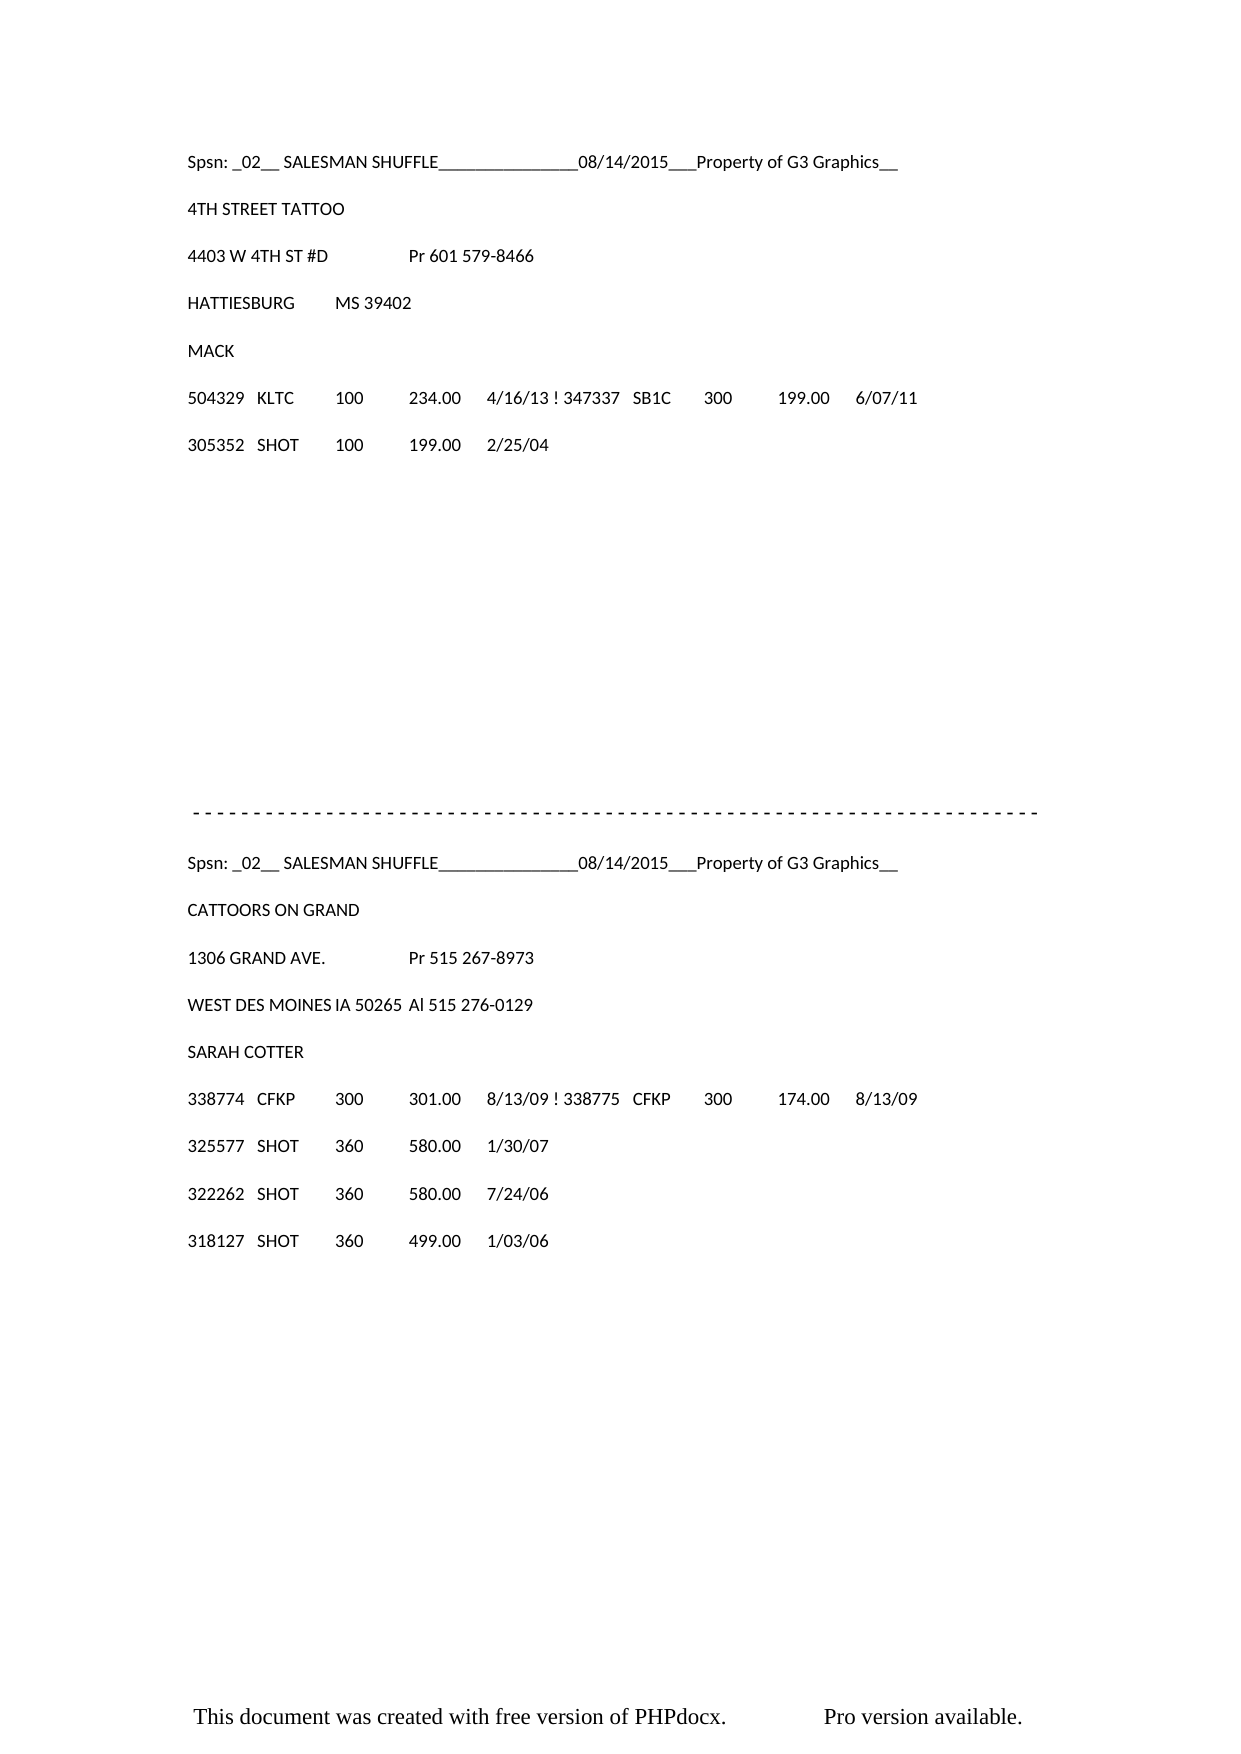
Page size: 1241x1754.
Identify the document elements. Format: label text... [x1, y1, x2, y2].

text SARAH COTTER [187, 1040, 1053, 1063]
text 504329 KLTC 100 234.00 4/16/13 ! 347337 SB1C 300 199.00 6/07/11 [187, 386, 1053, 409]
text 4TH STREET TATTOO [187, 197, 1053, 220]
text 338774 CFKP 300 301.00 8/13/09 ! 338775 CFKP 300 174.00 8/13/09 [187, 1087, 1053, 1110]
text 318127 SHOT 360 499.00 1/03/06 [187, 1229, 1053, 1252]
text CATTOORS ON GRAND [187, 899, 1053, 922]
text 305352 SHOT 100 199.00 2/25/04 [187, 433, 1053, 456]
text Spsn: _02__ SALESMAN SHUFFLE_______________08/14/2015___Property of G3 Graphics__ [187, 851, 1053, 874]
text 325577 SHOT 360 580.00 1/30/07 [187, 1134, 1053, 1157]
text Spsn: _02__ SALESMAN SHUFFLE_______________08/14/2015___Property of G3 Graphics__ [187, 150, 1053, 173]
text 322262 SHOT 360 580.00 7/24/06 [187, 1182, 1053, 1205]
text WEST DES MOINES IA 50265 Al 515 276-0129 [187, 993, 1053, 1016]
text MACK [187, 339, 1053, 362]
text 4403 W 4TH ST #D Pr 601 579-8466 [187, 244, 1053, 267]
text HATTIESBURG MS 39402 [187, 292, 1053, 314]
text 1306 GRAND AVE. Pr 515 267-8973 [187, 946, 1053, 969]
text - - - - - - - - - - - - - - - - - - - - - - - - - - - - - - - - - - - - - - - - - - - - - - - - - - - - - - - - - - - - - - - - - - - - - - [187, 798, 1053, 826]
